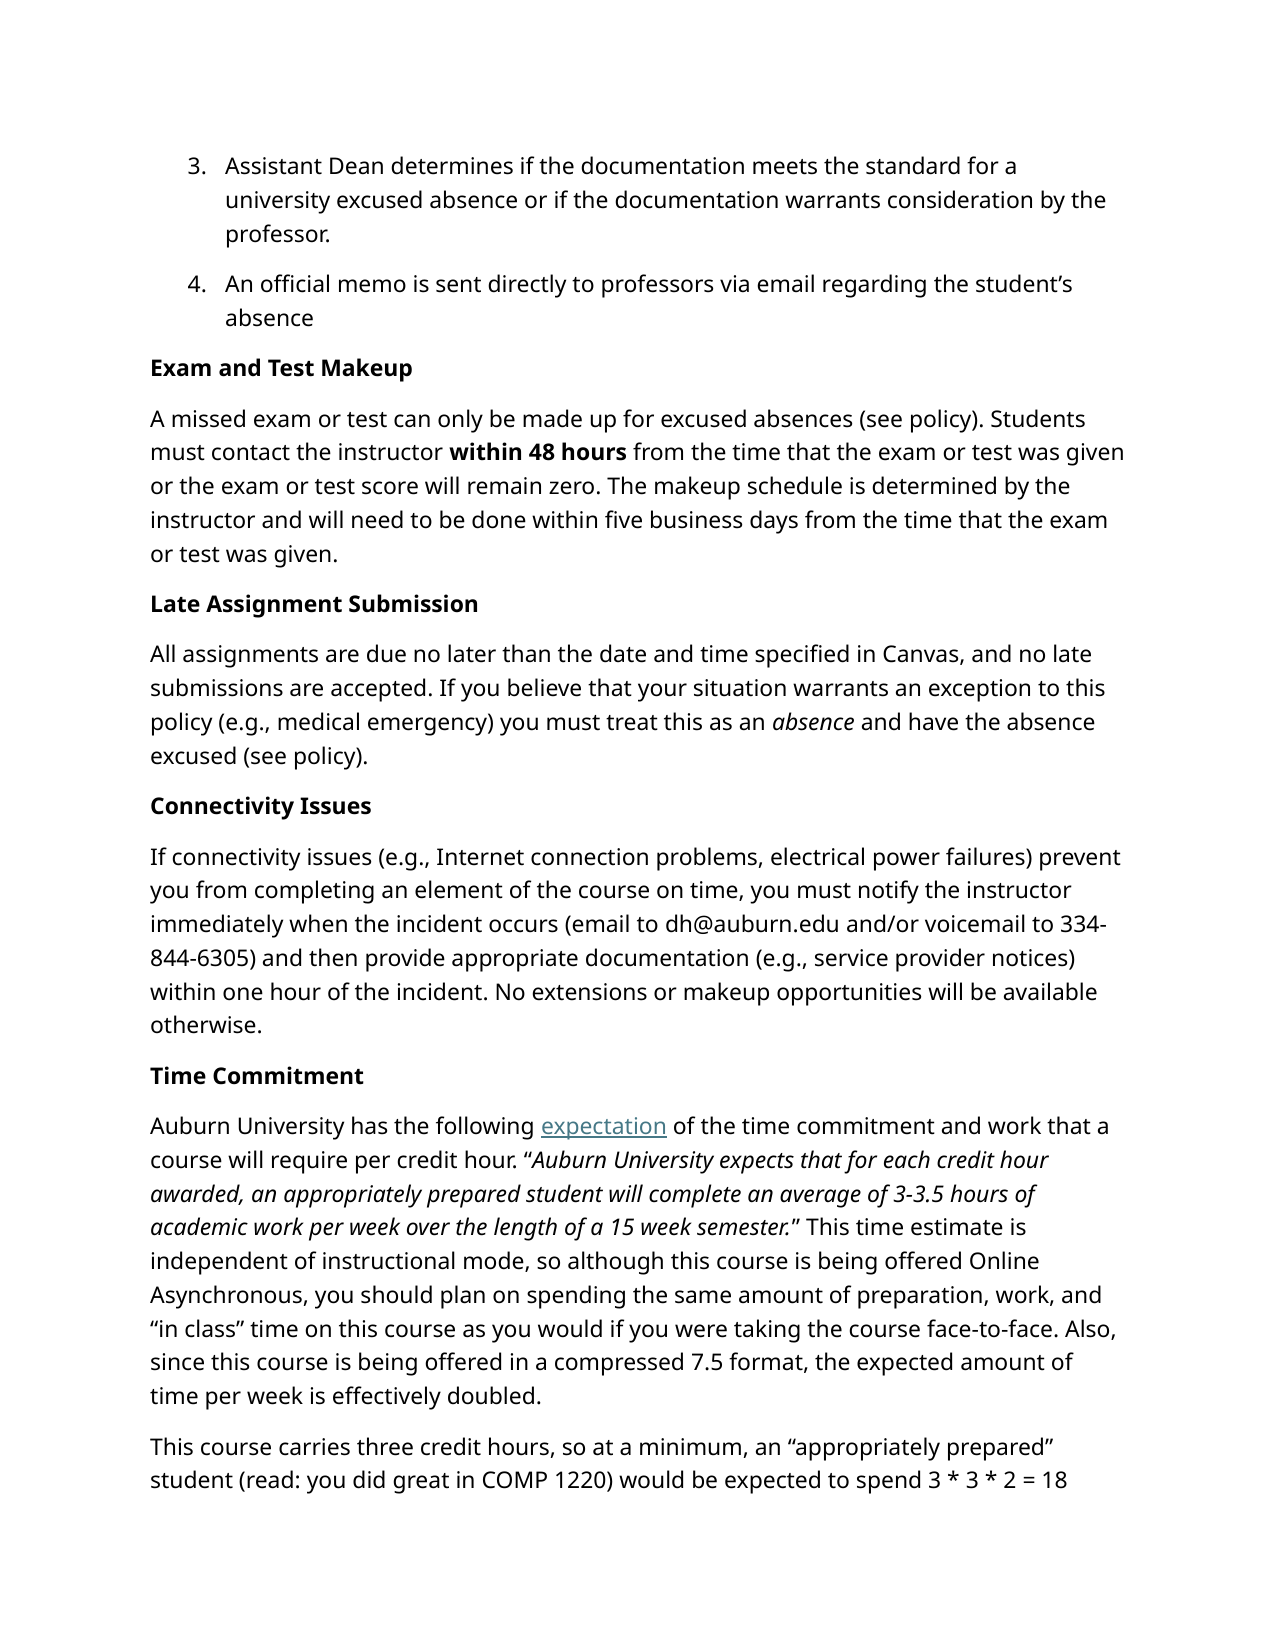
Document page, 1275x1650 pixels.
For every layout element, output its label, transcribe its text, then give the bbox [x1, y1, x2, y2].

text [150, 1430, 1125, 1495]
text Auburn University has the following expectation of the time commitment and work that a course will require per credit hour. “Auburn University expects that for each credit hour awarded, an appropriately prepared student will complete an average of 3-3.5 hours of academic work per week over the length of a 15 week semester.” This time estimate is independent of instructional mode, so although this course is being offered Online Asynchronous, you should plan on spending the same amount of preparation, work, and “in class” time on this course as you would if you were taking the course face-to-face. Also, since this course is being offered in a compressed 7.5 format, the expected amount of time per week is effectively doubled. [150, 1110, 1125, 1411]
text Connectivity Issues [150, 790, 1125, 821]
text Time Commitment [150, 1059, 1125, 1091]
list Assistant Dean determines if the documentation meets the standard for a university excused absence or if the documentation warrants consideration by the professor. [187, 150, 1125, 249]
text Exam and Test Makeup [150, 352, 1125, 383]
text A missed exam or test can only be made up for excused absences (see policy). Students must contact the instructor within 48 hours from the time that the exam or test was given or the exam or test score will remain zero. The makeup schedule is determined by the instructor and will need to be done within five business days from the time that the exam or test was given. [150, 402, 1125, 569]
text All assignments are due no later than the date and time specified in Canvas, and no late submissions are accepted. If you believe that your situation warrants an exception to this policy (e.g., medical emergency) you must treat this as an absence and have the absence excused (see policy). [150, 638, 1125, 771]
text If connectivity issues (e.g., Internet connection problems, electrical power failures) prevent you from completing an element of the course on time, you must notify the instructor immediately when the incident occurs (email to dh@auburn.edu and/or voicemail to 334-844-6305) and then provide appropriate documentation (e.g., service provider notices) within one hour of the incident. No extensions or makeup opportunities will be available otherwise. [150, 840, 1125, 1040]
list An official memo is sent directly to professors via email regarding the student’s absence [187, 268, 1125, 333]
text Late Assignment Submission [150, 588, 1125, 619]
